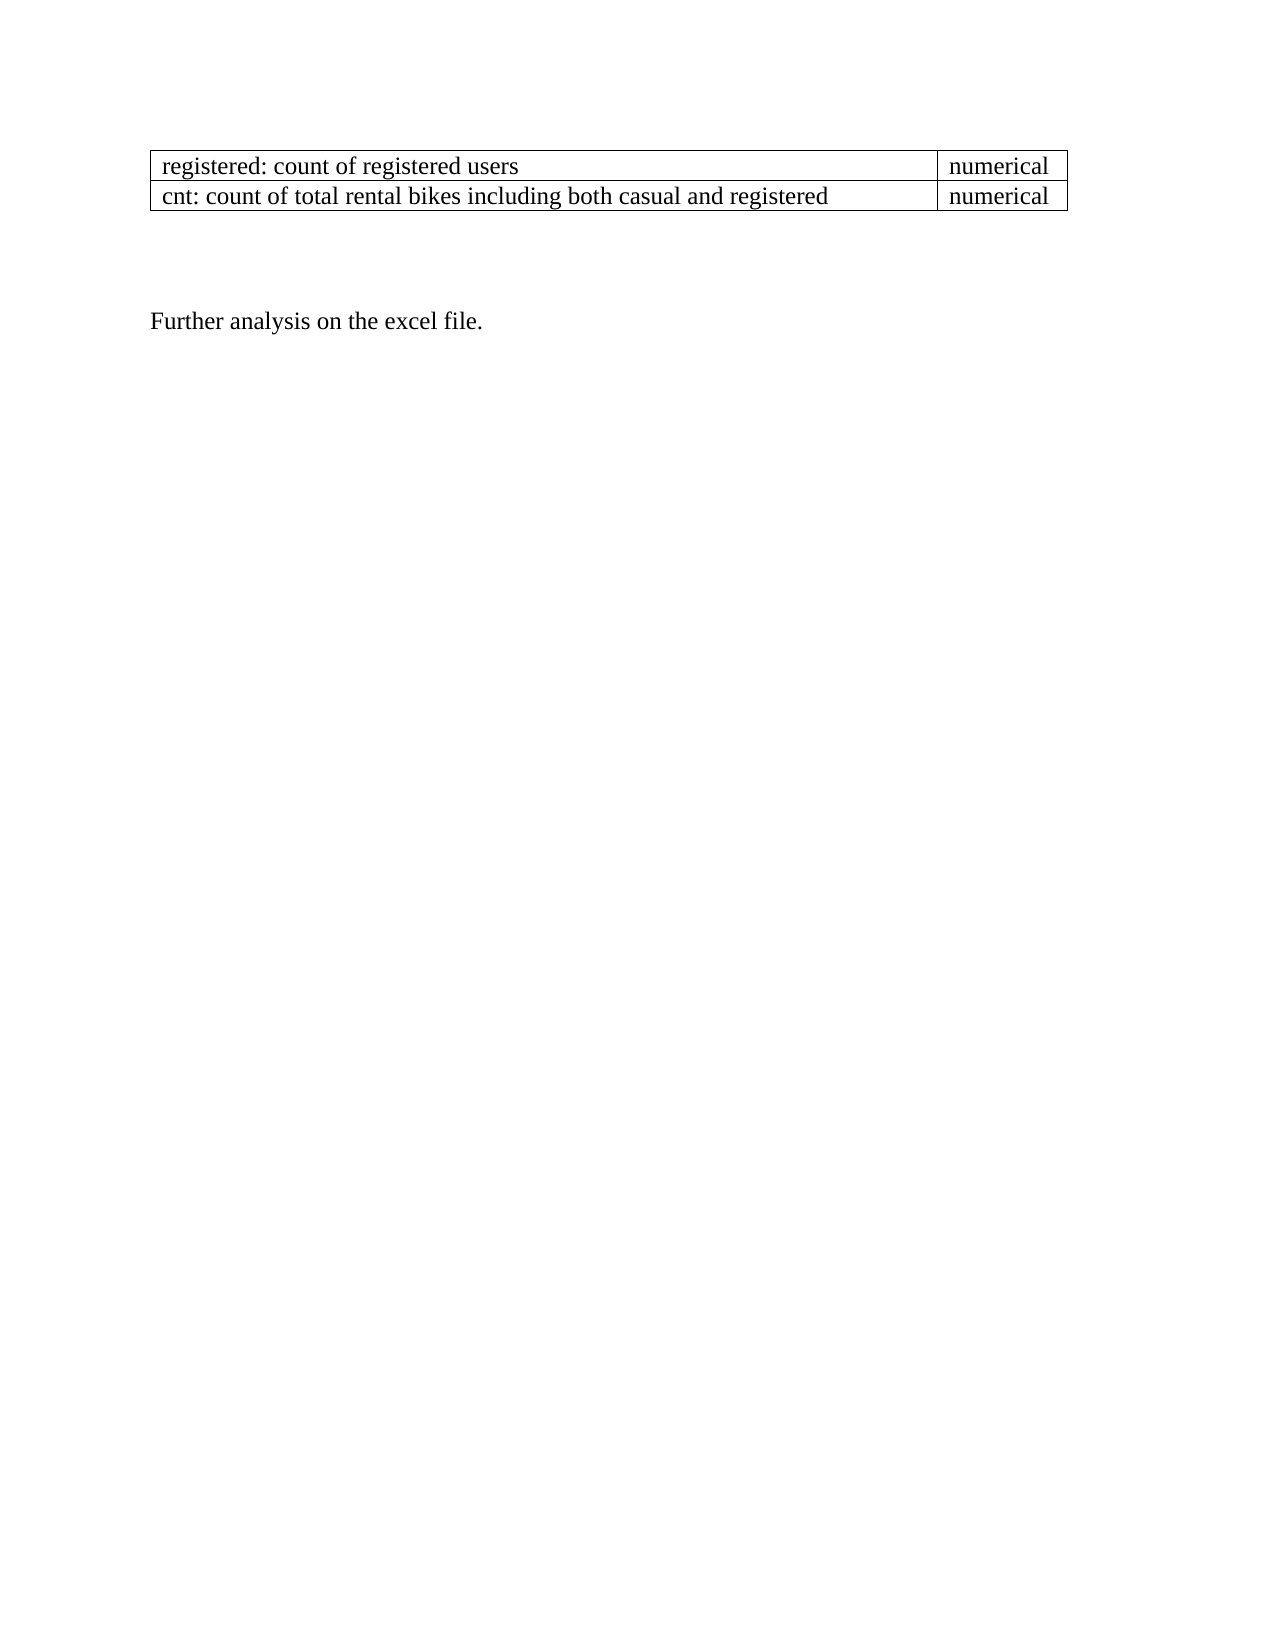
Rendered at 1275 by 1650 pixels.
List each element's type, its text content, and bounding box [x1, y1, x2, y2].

table_cell numerical [938, 181, 1067, 210]
text Further analysis on the excel file. [150, 306, 1125, 335]
table_cell numerical [938, 151, 1067, 180]
table_cell registered: count of registered users [151, 151, 937, 180]
table_cell cnt: count of total rental bikes including both casual and registered [151, 181, 937, 210]
